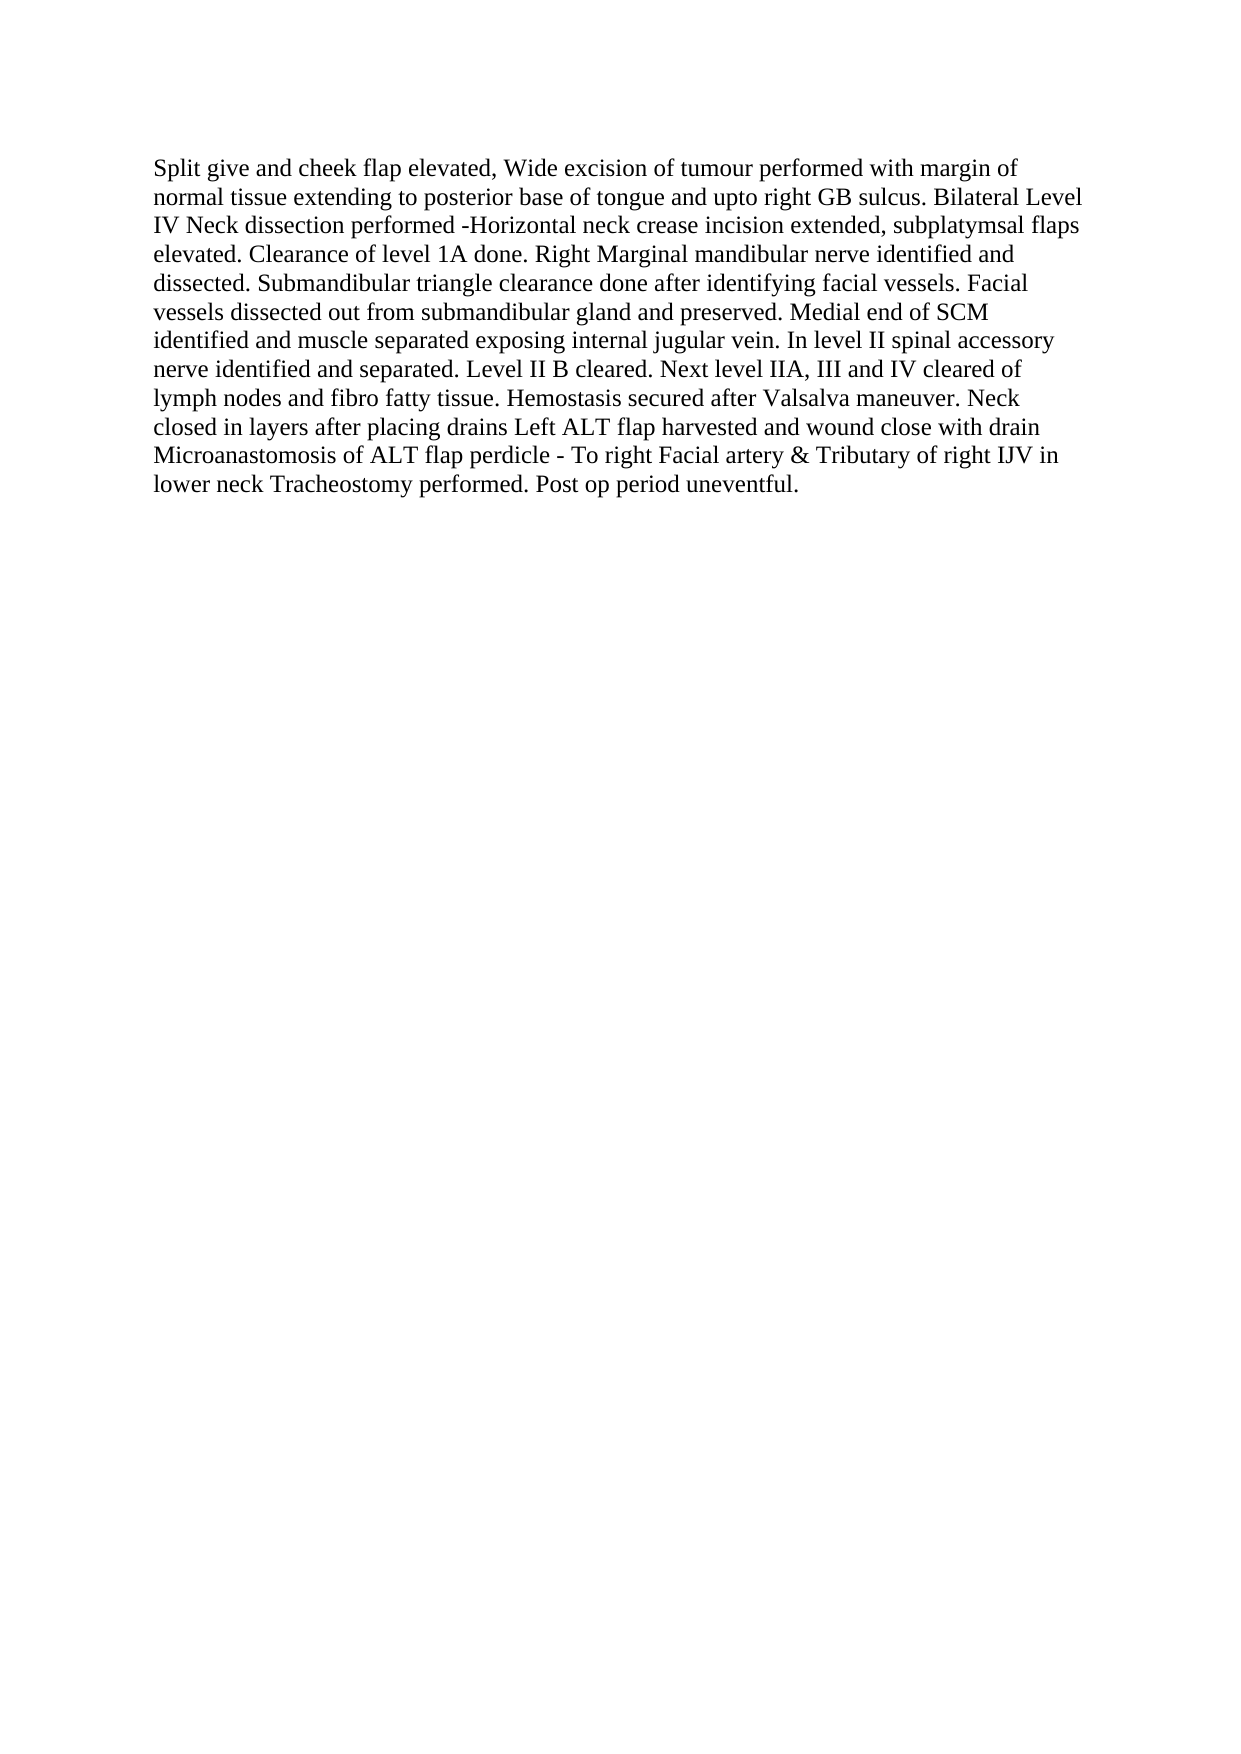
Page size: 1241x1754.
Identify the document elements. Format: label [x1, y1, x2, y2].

table_cell [150, 150, 1090, 528]
